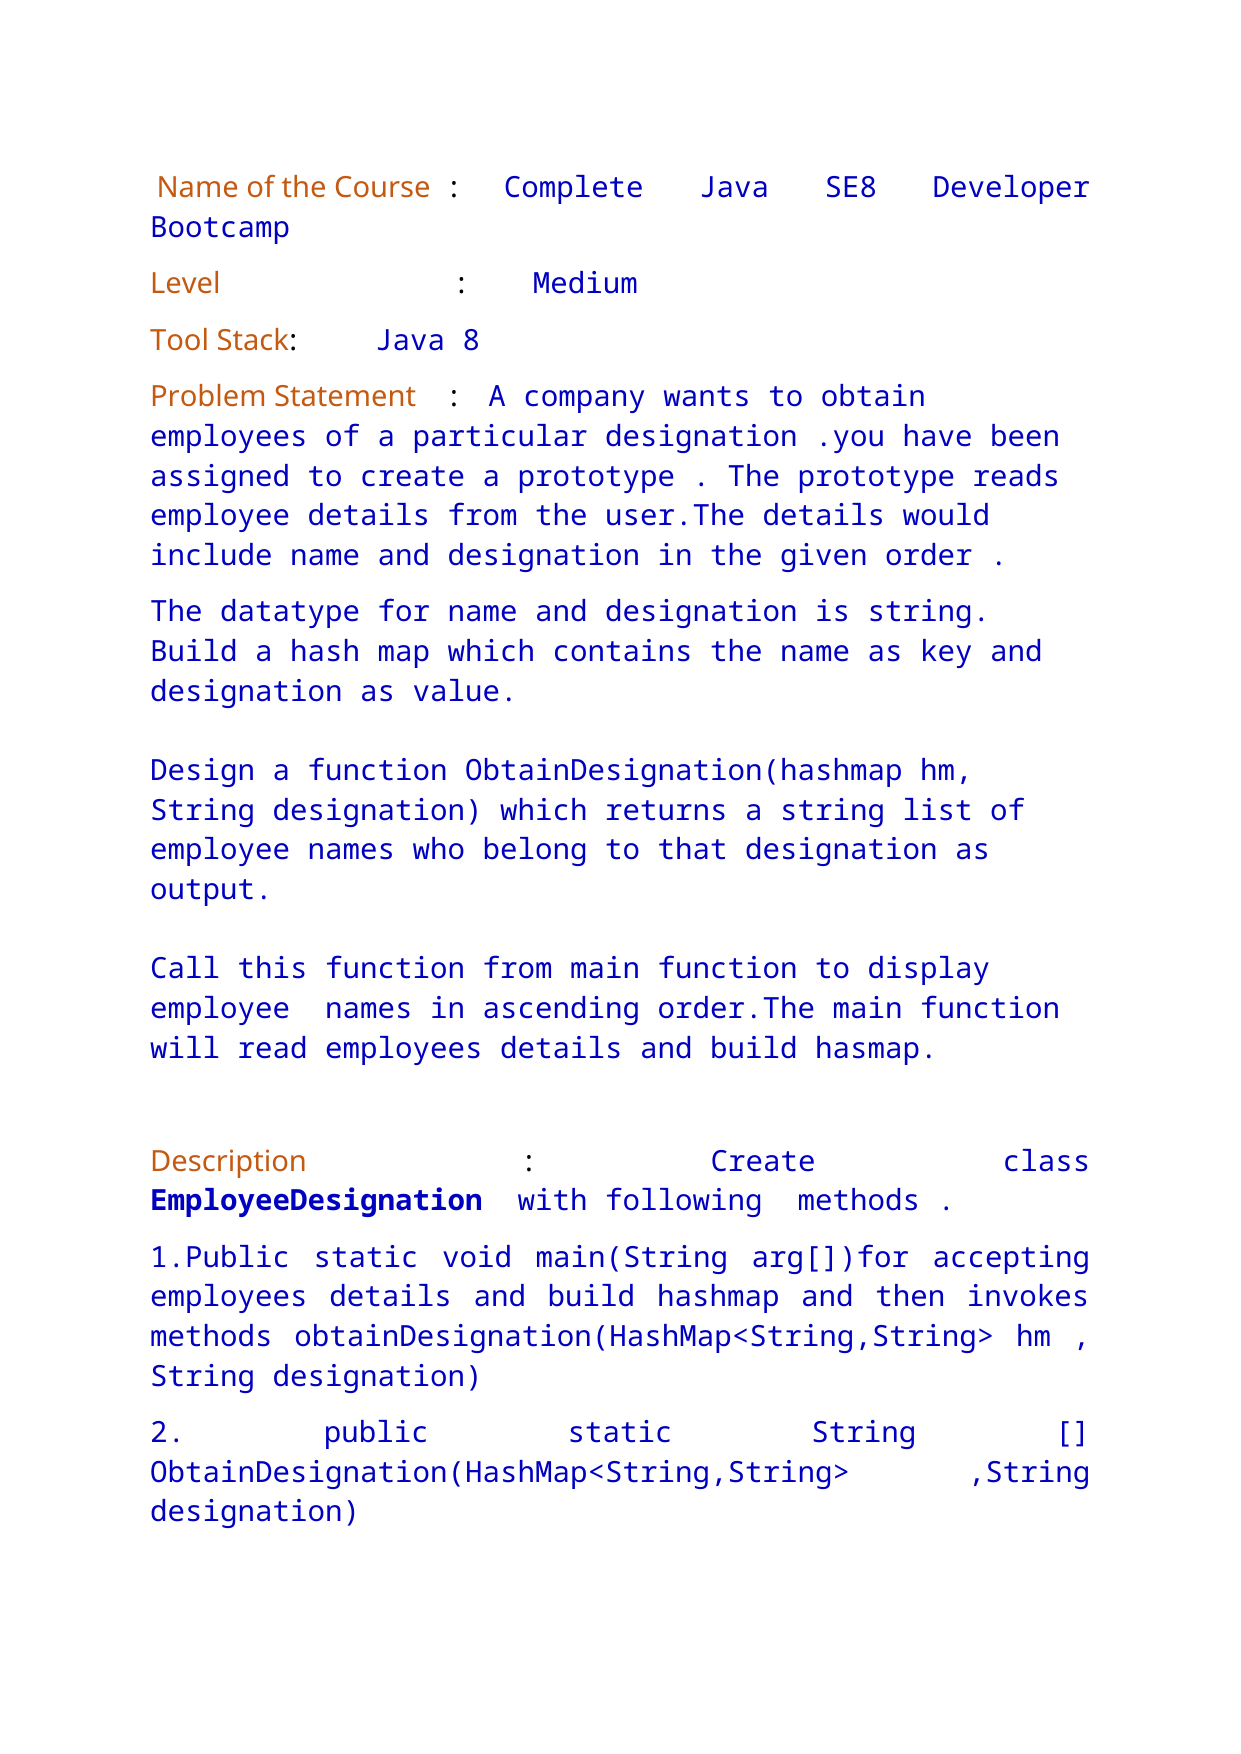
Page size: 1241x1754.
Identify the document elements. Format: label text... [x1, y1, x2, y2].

text Build a hash map which contains the name as key and designation as value. [150, 630, 1090, 709]
text will read employees details and build hasmap. [150, 1027, 1090, 1067]
text Level : Medium [150, 263, 1090, 302]
text The datatype for name and designation is string. [150, 591, 1090, 630]
text Description : Create class EmployeeDesignation with following methods . [150, 1140, 1090, 1219]
text Call this function from main function to display employee names in ascending order.The main function [150, 948, 1090, 1027]
text Name of the Course : Complete Java SE8 Developer Bootcamp [150, 167, 1090, 246]
text Problem Statement : A company wants to obtain employees of a particular designation .you have been assigned to create a prototype . The prototype reads employee details from the user.The details would include name and designation in the given order . [150, 375, 1090, 574]
text 2. public static String [] ObtainDesignation(HashMap<String,String> ,String designation) [150, 1411, 1090, 1530]
text Design a function ObtainDesignation(hashmap hm, String designation) which returns a string list of employee names who belong to that designation as output. [150, 749, 1090, 908]
text Tool Stack: Java 8 [150, 319, 1090, 359]
text 1.Public static void main(String arg[])for accepting employees details and build hashmap and then invokes methods obtainDesignation(HashMap<String,String> hm , String designation) [150, 1236, 1090, 1394]
